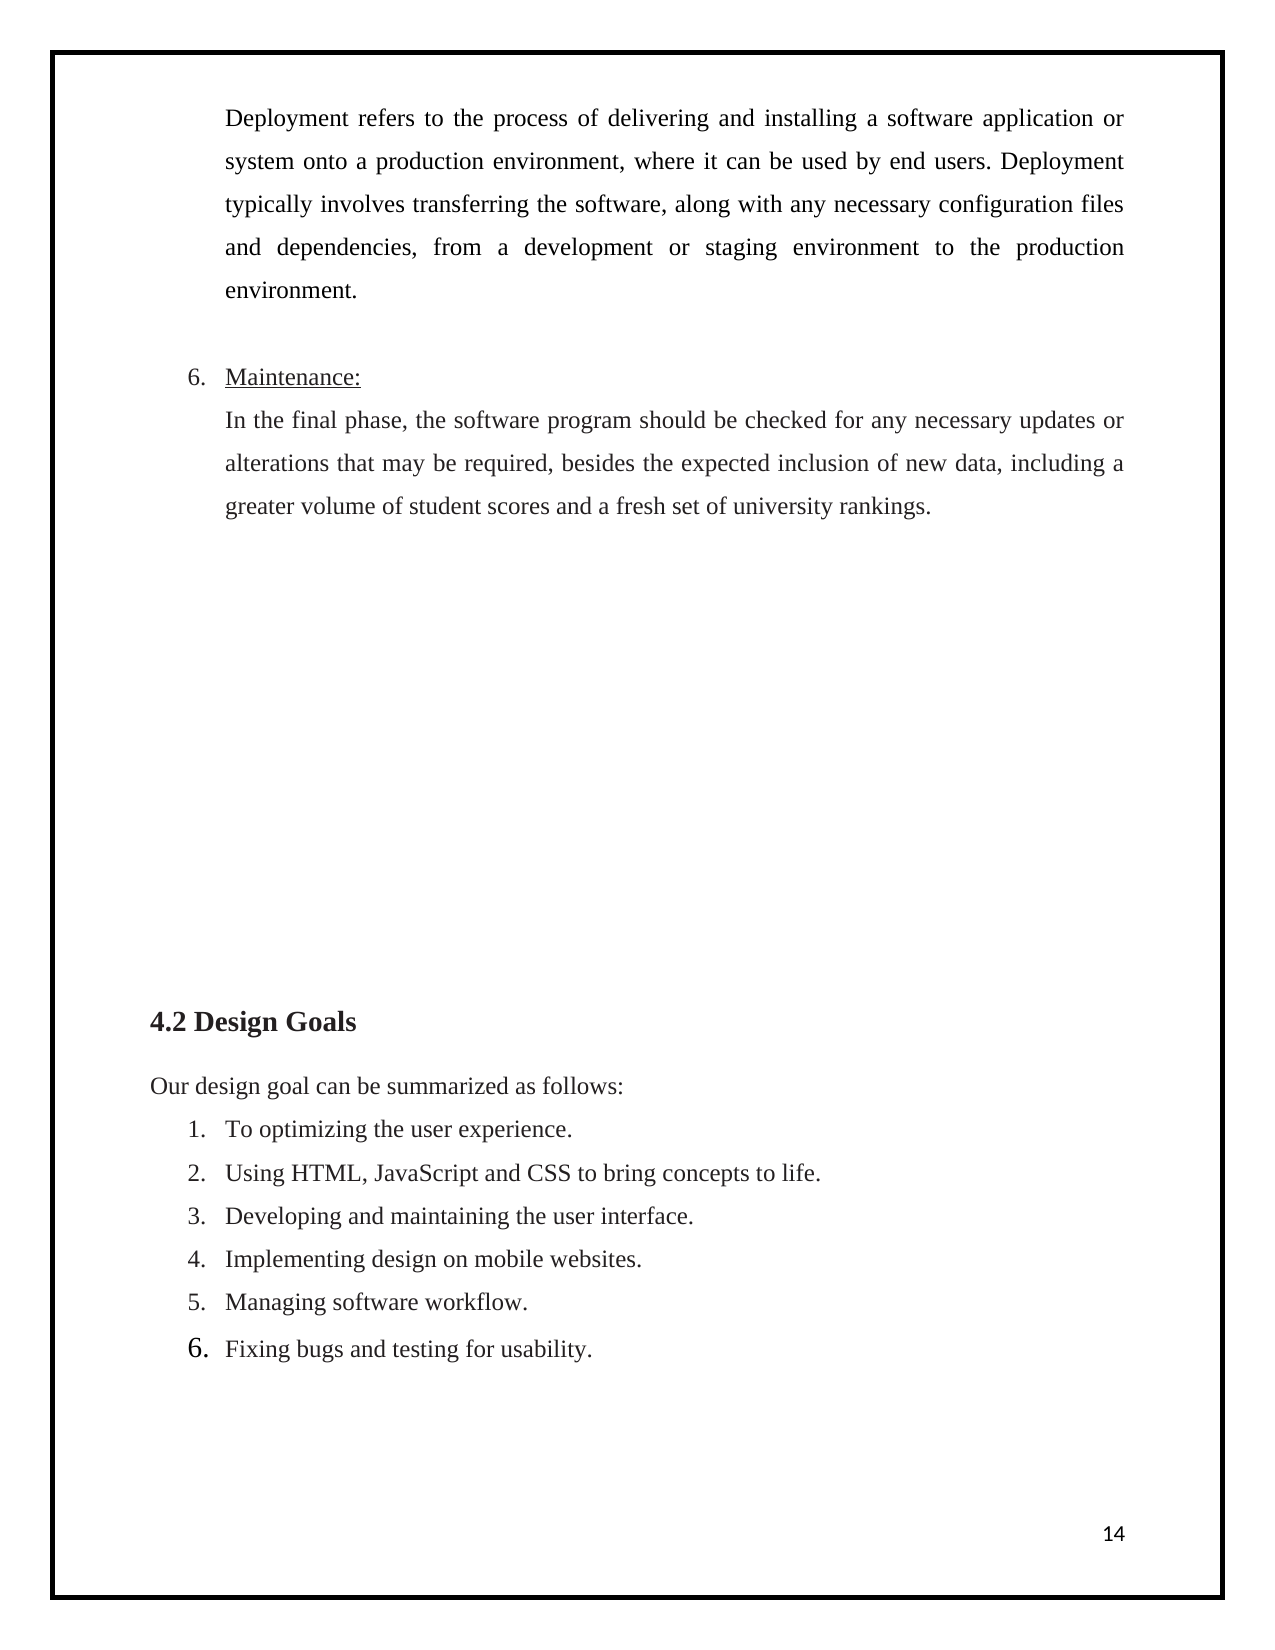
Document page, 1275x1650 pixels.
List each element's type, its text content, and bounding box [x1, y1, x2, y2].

list Fixing bugs and testing for usability. [187, 1330, 1125, 1364]
text Our design goal can be summarized as follows: [150, 1071, 1125, 1100]
list Managing software workflow. [187, 1287, 1125, 1316]
list Implementing design on mobile websites. [187, 1244, 1125, 1273]
list Using HTML, JavaScript and CSS to bring concepts to life. [187, 1158, 1125, 1186]
text 4.2 Design Goals [150, 1004, 1125, 1038]
list Maintenance: [187, 362, 1125, 391]
list Developing and maintaining the user interface. [187, 1201, 1125, 1229]
list In the final phase, the software program should be checked for any necessary updates or alterations that may be required, besides the expected inclusion of new data, including a greater volume of student scores and a fresh set of university rankings. [225, 405, 1125, 520]
list Deployment refers to the process of delivering and installing a software application or system onto a production environment, where it can be used by end users. Deployment typically involves transferring the software, along with any necessary configuration files and dependencies, from a development or staging environment to the production environment. [225, 103, 1125, 304]
list To optimizing the user experience. [187, 1114, 1125, 1143]
